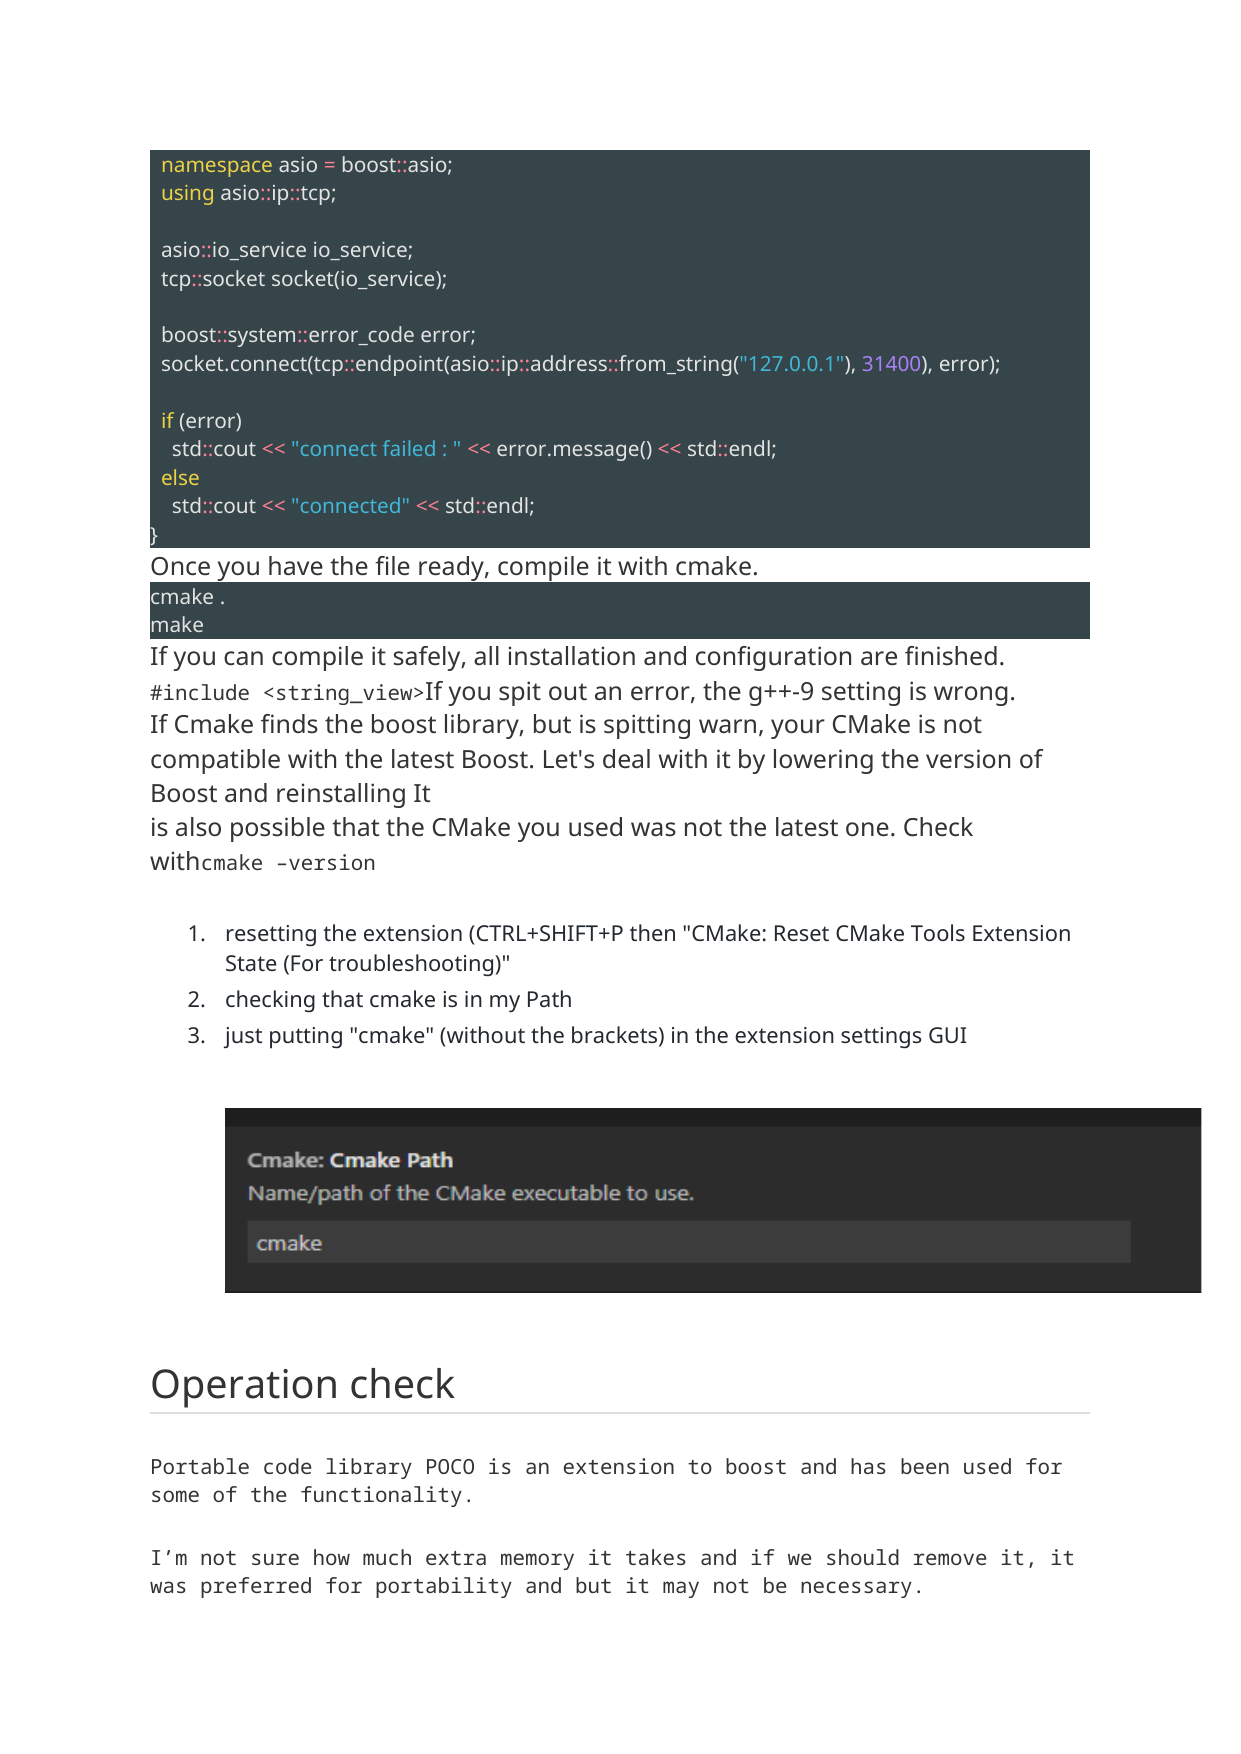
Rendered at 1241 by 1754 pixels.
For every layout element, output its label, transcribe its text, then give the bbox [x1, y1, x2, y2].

list just putting "cmake" (without the brackets) in the extension settings GUI [187, 1020, 1090, 1049]
text make [150, 611, 1090, 639]
text std::cout << "connect failed : " << error.message() << std::endl; [150, 434, 1090, 463]
text using asio::ip::tcp; [150, 178, 1090, 207]
text } [150, 520, 1090, 548]
text socket.connect(tcp::endpoint(asio::ip::address::from_string("127.0.0.1"), 31400), error); [150, 349, 1090, 377]
text boost::system::error_code error; [150, 321, 1090, 349]
text If you can compile it safely, all installation and configuration are finished. [150, 639, 1090, 673]
list checking that cmake is in my Path [187, 984, 1090, 1013]
text If Cmake finds the boost library, but is spitting warn, your CMake is not compatible with the latest Boost. Let's deal with it by lowering the version of Boost and reinstalling It is also possible that the CMake you used was not the latest one. Check withcmake –version [150, 707, 1090, 877]
text cmake . [150, 582, 1090, 611]
text if (error) [150, 406, 1090, 434]
text else [150, 463, 1090, 491]
text tcp::socket socket(io_service); [150, 264, 1090, 292]
text std::cout << "connected" << std::endl; [150, 491, 1090, 520]
picture [225, 1108, 1202, 1293]
text I’m not sure how much extra memory it takes and if we should remove it, it was preferred for portability and but it may not be necessary. [150, 1543, 1090, 1600]
list resetting the extension (CTRL+SHIFT+P then "CMake: Reset CMake Tools Extension State (For troubleshooting)" [187, 918, 1090, 977]
text namespace asio = boost::asio; [150, 150, 1090, 178]
text Once you have the file ready, compile it with cmake. [150, 548, 1090, 582]
text #include <string_view>If you spit out an error, the g++-9 setting is wrong. [150, 673, 1090, 707]
subtitle Operation check [150, 1356, 1090, 1412]
text asio::io_service io_service; [150, 235, 1090, 264]
text Portable code library POCO is an extension to boost and has been used for some of the functionality. [150, 1452, 1090, 1509]
